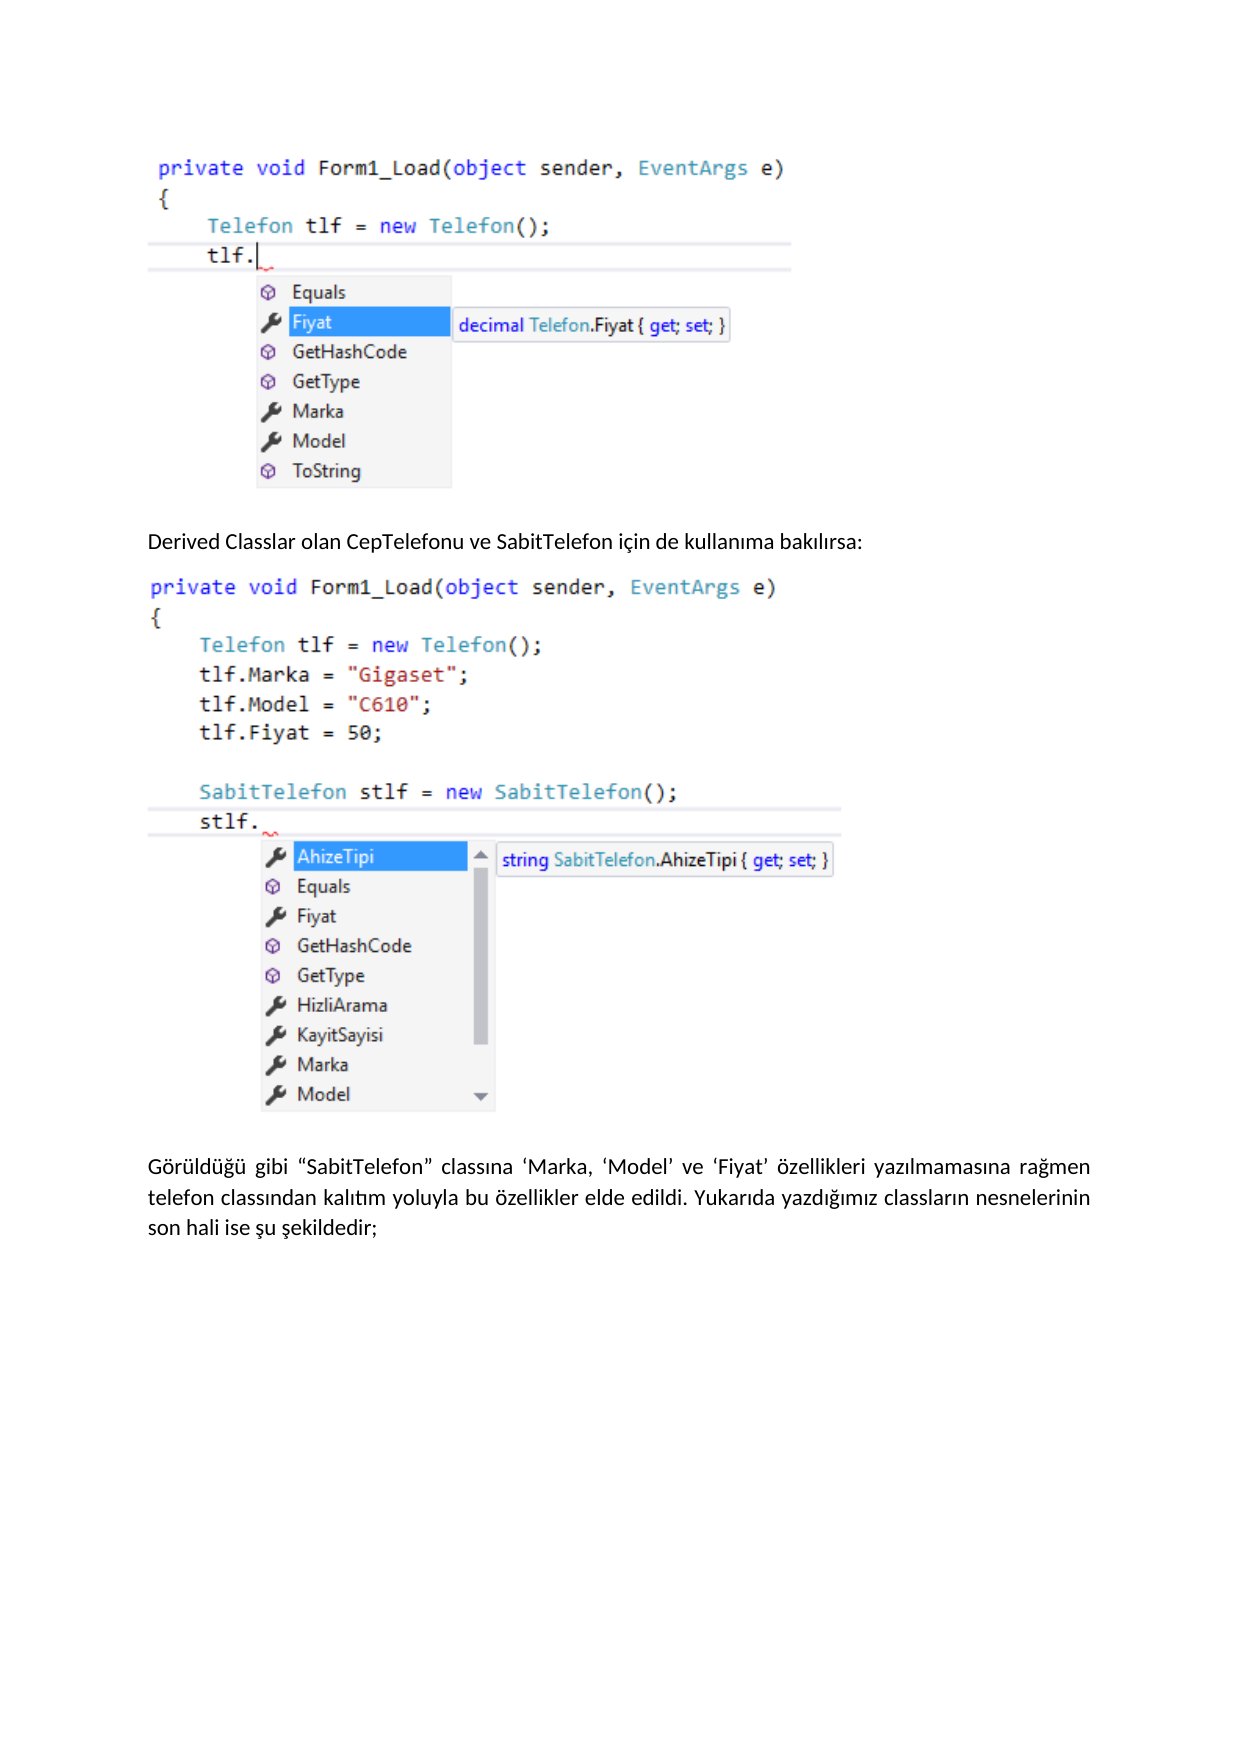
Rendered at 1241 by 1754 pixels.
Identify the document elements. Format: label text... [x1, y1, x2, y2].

picture [147, 574, 842, 1134]
picture [147, 147, 792, 509]
text Görüldüğü gibi “SabitTelefon” classına ‘Marka, ‘Model’ ve ‘Fiyat’ özellikleri yazılmamasına rağmen telefon classından kalıtım yoluyla bu özellikler elde edildi. Yukarıda yazdığımız classların nesnelerinin son hali ise şu şekildedir; [148, 1152, 1093, 1241]
text Derived Classlar olan CepTelefonu ve SabitTelefon için de kullanıma bakılırsa: [148, 527, 1093, 555]
